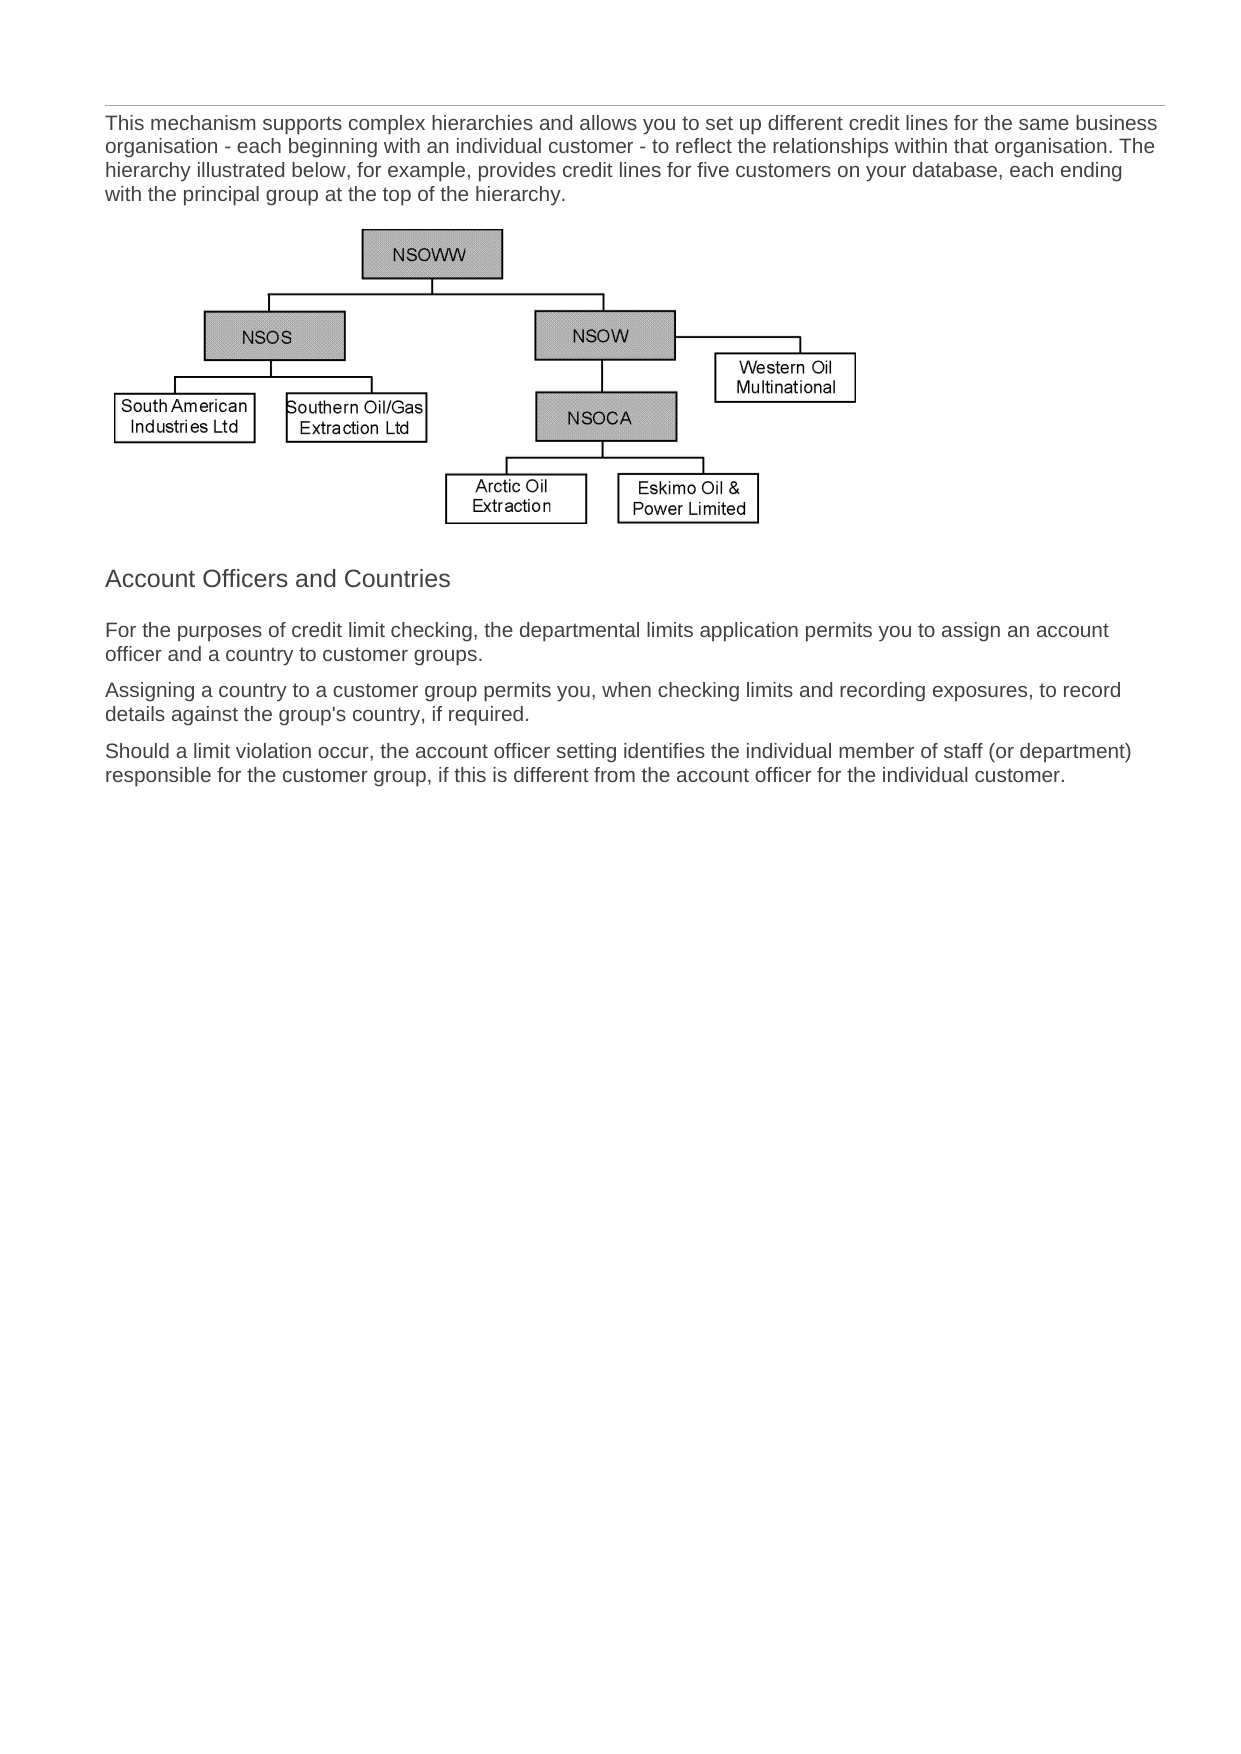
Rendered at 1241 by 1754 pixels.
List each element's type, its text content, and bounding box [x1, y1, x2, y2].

text Assigning a country to a customer group permits you, when checking limits and recording exposures, to record details against the group's country, if required. [105, 678, 1165, 726]
picture [105, 218, 868, 539]
text For the purposes of credit limit checking, the departmental limits application permits you to assign an account officer and a country to customer groups. [105, 618, 1165, 666]
text This mechanism supports complex hierarchies and allows you to set up different credit lines for the same business organisation - each beginning with an individual customer - to reflect the relationships within that organisation. The hierarchy illustrated below, for example, provides credit lines for five customers on your database, each ending with the principal group at the top of the hierarchy. [105, 110, 1165, 206]
subtitle Account Officers and Countries [105, 564, 1165, 593]
text Should a limit violation occur, the account officer setting identifies the individual member of staff (or department) responsible for the customer group, if this is different from the account officer for the individual customer. [105, 739, 1165, 787]
